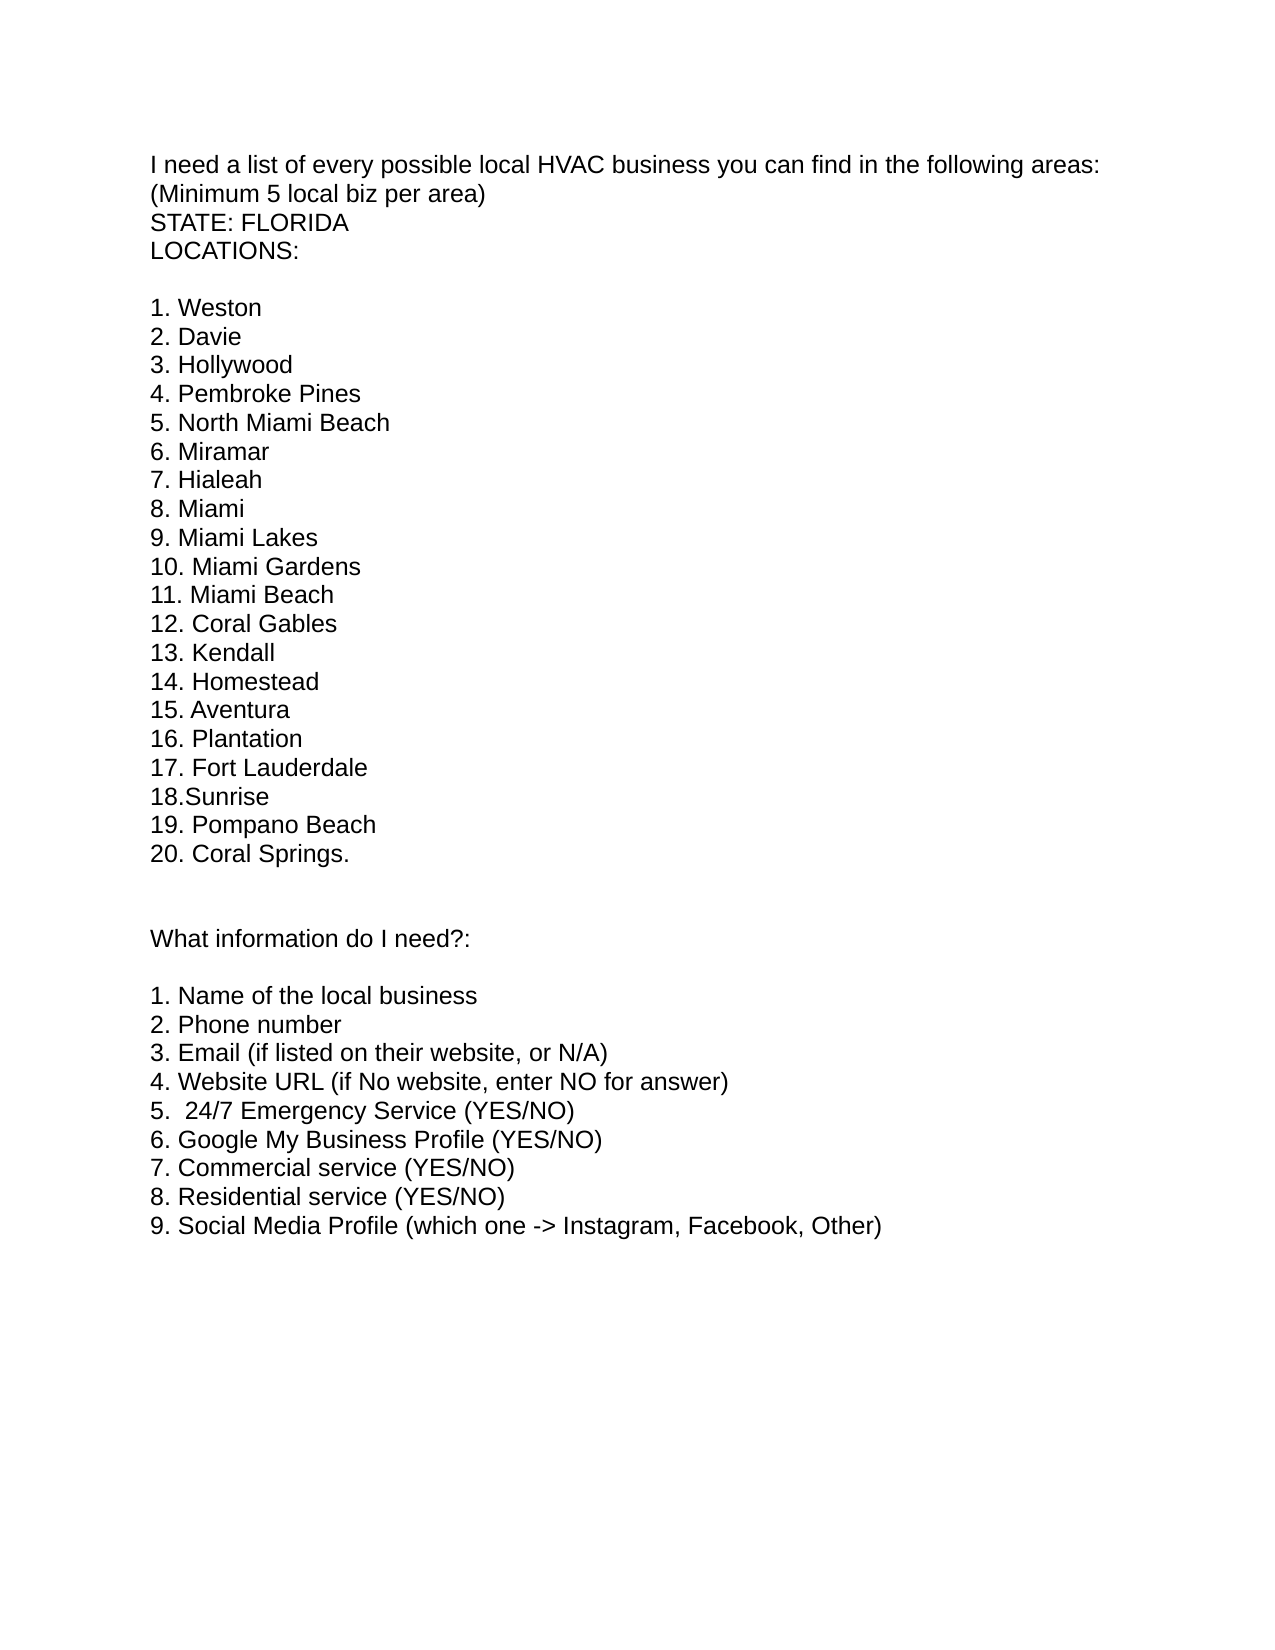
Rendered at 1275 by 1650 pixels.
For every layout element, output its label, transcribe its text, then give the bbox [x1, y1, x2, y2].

text 1. Weston [150, 294, 1125, 322]
text I need a list of every possible local HVAC business you can find in the following areas: [150, 150, 1125, 179]
text 15. Aventura [150, 696, 1125, 725]
text 17. Fort Lauderdale [150, 754, 1125, 782]
text 2. Davie [150, 322, 1125, 351]
text 19. Pompano Beach [150, 811, 1125, 840]
text 11. Miami Beach [150, 581, 1125, 610]
text 3. Email (if listed on their website, or N/A) [150, 1041, 1125, 1070]
text 4. Website URL (if No website, enter NO for answer) [150, 1070, 1125, 1099]
text LOCATIONS: [150, 236, 1125, 265]
text 7. Hialeah [150, 466, 1125, 495]
text 1. Name of the local business [150, 984, 1125, 1012]
text 8. Miami [150, 495, 1125, 524]
text 5. North Miami Beach [150, 409, 1125, 437]
text 2. Phone number [150, 1012, 1125, 1041]
text 14. Homestead [150, 667, 1125, 696]
text 3. Hollywood [150, 351, 1125, 380]
text 8. Residential service (YES/NO) [150, 1185, 1125, 1214]
text What information do I need?: [150, 926, 1125, 955]
text 5. 24/7 Emergency Service (YES/NO) [150, 1099, 1125, 1127]
text STATE: FLORIDA [150, 207, 1125, 236]
text 9. Miami Lakes [150, 524, 1125, 552]
text 6. Miramar [150, 437, 1125, 466]
text 16. Plantation [150, 725, 1125, 754]
text 7. Commercial service (YES/NO) [150, 1156, 1125, 1185]
text 12. Coral Gables [150, 610, 1125, 639]
text 20. Coral Springs. [150, 840, 1125, 869]
text 9. Social Media Profile (which one -> Instagram, Facebook, Other) [150, 1214, 1125, 1242]
text 6. Google My Business Profile (YES/NO) [150, 1127, 1125, 1156]
text (Minimum 5 local biz per area) [150, 179, 1125, 207]
text 10. Miami Gardens [150, 552, 1125, 581]
text 4. Pembroke Pines [150, 380, 1125, 409]
text 18.Sunrise [150, 782, 1125, 811]
text 13. Kendall [150, 639, 1125, 667]
